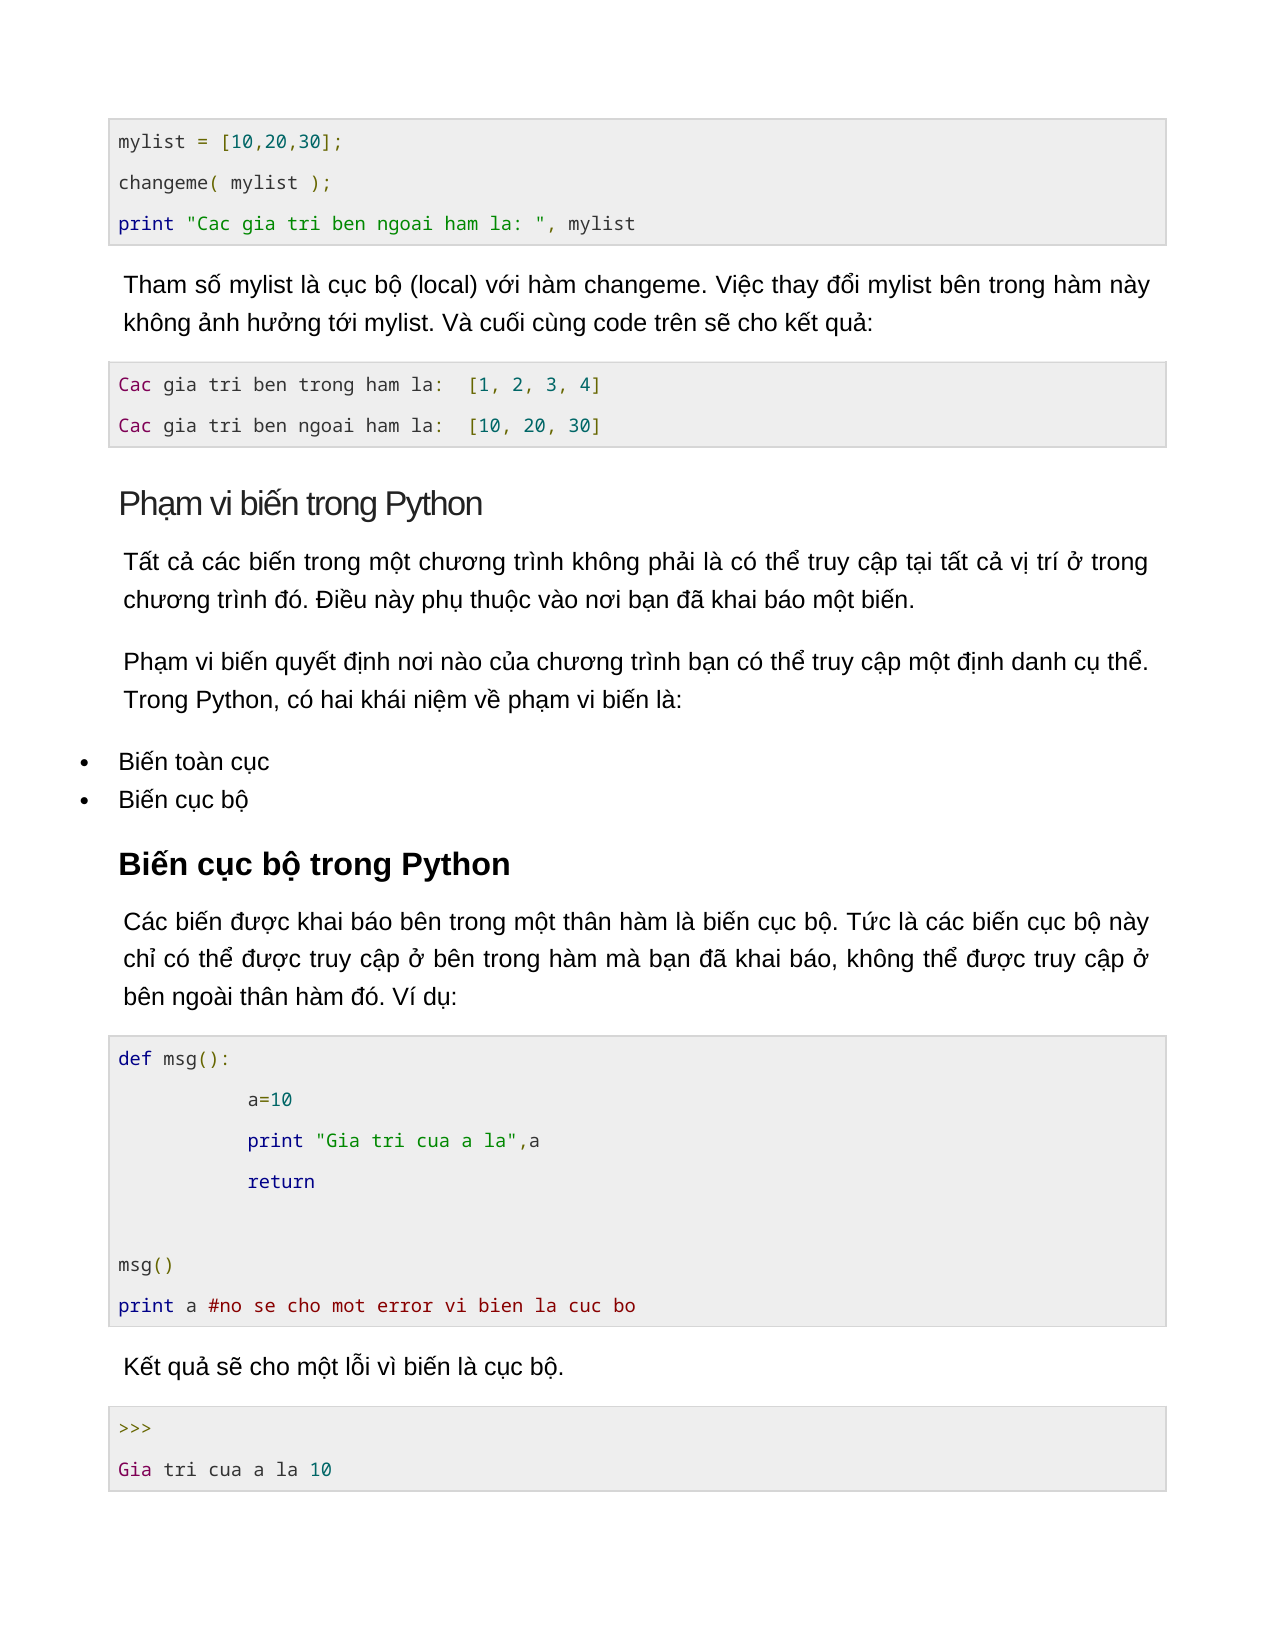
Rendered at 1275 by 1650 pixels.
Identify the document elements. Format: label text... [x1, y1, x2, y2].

text Phạm vi biến quyết định nơi nào của chương trình bạn có thể truy cập một định danh cụ thể. Trong Python, có hai khái niệm về phạm vi biến là: [123, 638, 1152, 713]
text Gia tri cua a la 10 [110, 1447, 1165, 1490]
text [110, 1282, 1165, 1326]
text Kết quả sẽ cho một lỗi vì biến là cục bộ. [123, 1343, 1152, 1381]
list Biến toàn cục [81, 738, 1157, 776]
text print "Gia tri cua a la",a [110, 1118, 1165, 1153]
text Tất cả các biến trong một chương trình không phải là có thể truy cập tại tất cả vị trí ở trong chương trình đó. Điều này phụ thuộc vào nơi bạn đã khai báo một biến. [123, 538, 1152, 613]
text >>> [110, 1407, 1165, 1441]
text Các biến được khai báo bên trong một thân hàm là biến cục bộ. Tức là các biến cục bộ này chỉ có thể được truy cập ở bên trong hàm mà bạn đã khai báo, không thể được truy cập ở bên ngoài thân hàm đó. Ví dụ: [123, 898, 1152, 1010]
text def msg(): [110, 1037, 1165, 1071]
text Tham số mylist là cục bộ (local) với hàm changeme. Việc thay đổi mylist bên trong hàm này không ảnh hưởng tới mylist. Và cuối cùng code trên sẽ cho kết quả: [123, 261, 1152, 336]
list Biến cục bộ [81, 776, 1157, 813]
text print "Cac gia tri ben ngoai ham la: ", mylist [110, 200, 1165, 244]
text a=10 [110, 1076, 1165, 1112]
text Cac gia tri ben ngoai ham la: [10, 20, 30] [110, 402, 1165, 446]
text return [110, 1159, 1165, 1194]
subtitle Biến cục bộ trong Python [118, 845, 1152, 882]
subtitle Phạm vi biến trong Python [118, 479, 1152, 523]
text mylist = [10,20,30]; [110, 120, 1165, 153]
text changeme( mylist ); [110, 159, 1165, 195]
text Cac gia tri ben trong ham la: [1, 2, 3, 4] [110, 363, 1165, 397]
text msg() [110, 1241, 1165, 1276]
